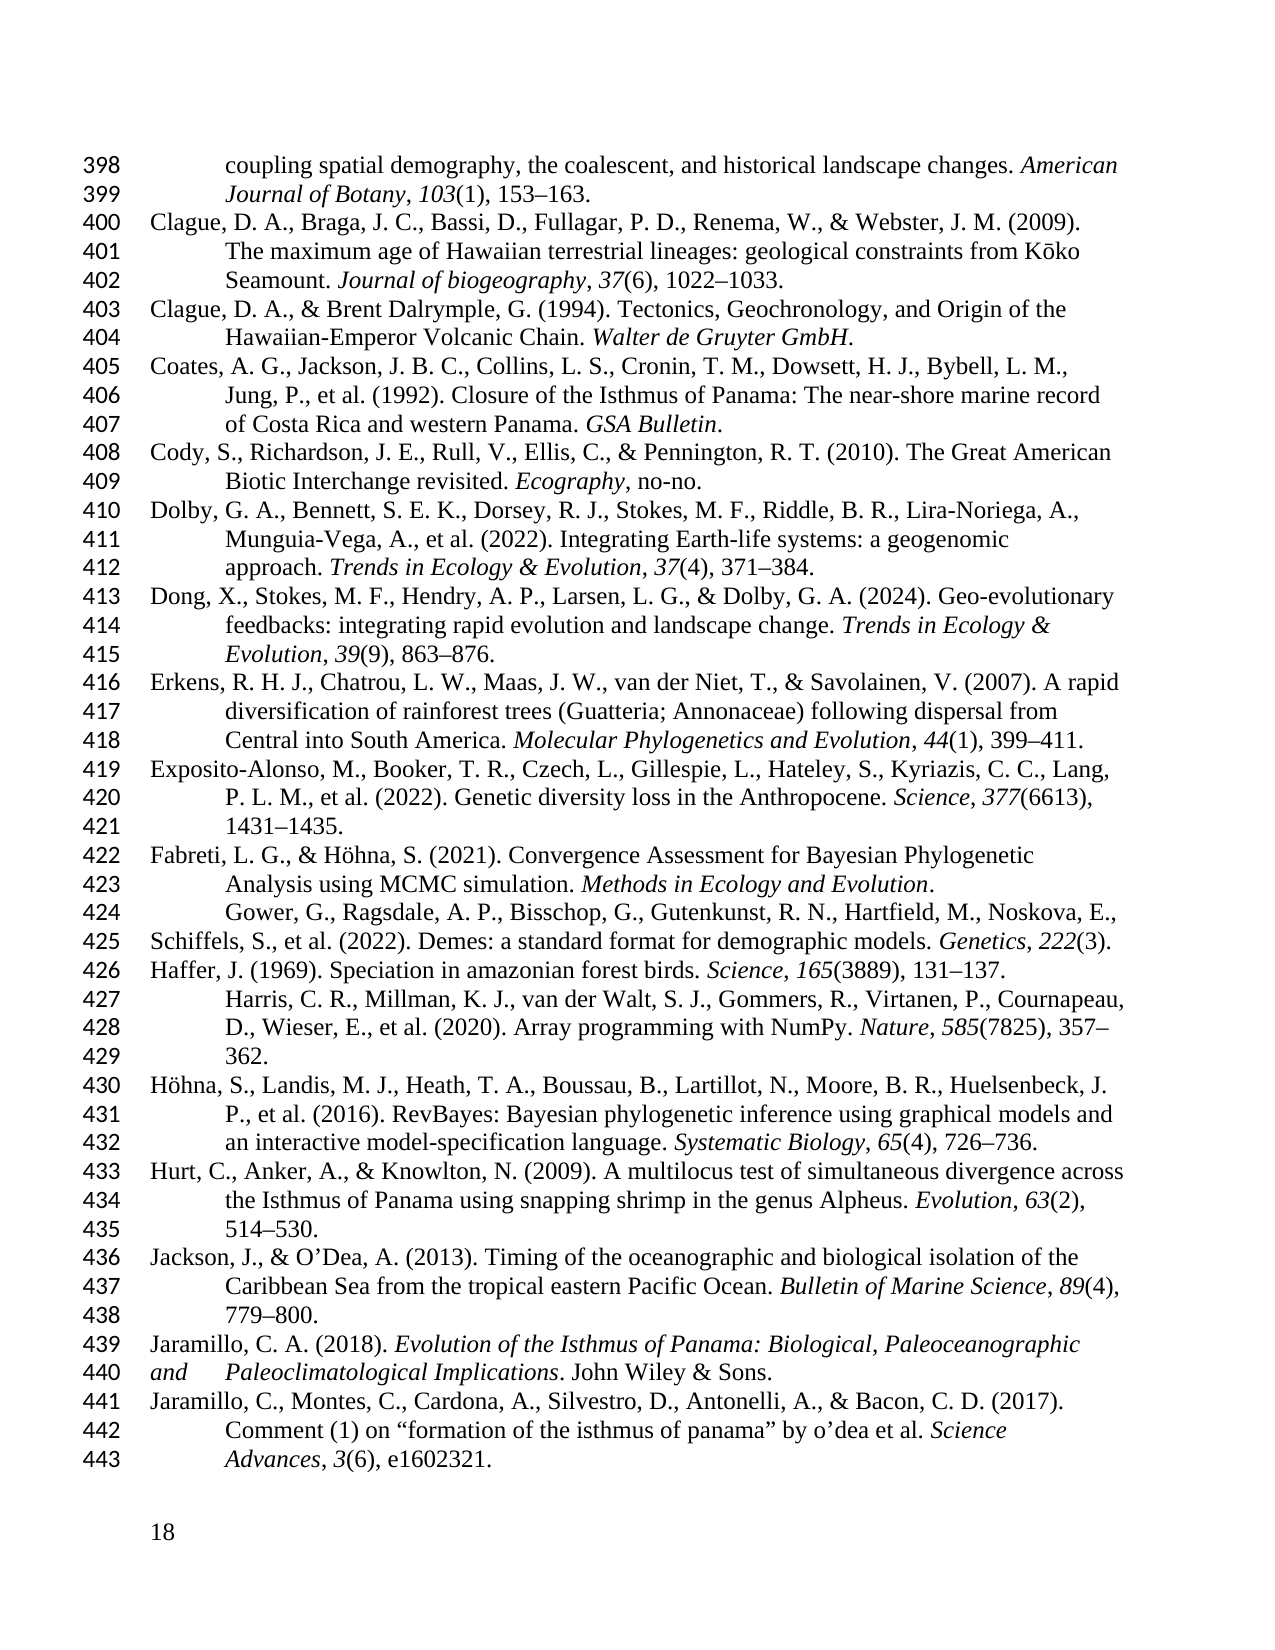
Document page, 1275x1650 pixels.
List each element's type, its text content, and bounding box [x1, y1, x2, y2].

text Dong, X., Stokes, M. F., Hendry, A. P., Larsen, L. G., & Dolby, G. A. (2024). Geo-evolutionary feedbacks: integrating rapid evolution and landscape change. Trends in Ecology & Evolution, 39(9), 863–876. [150, 581, 1125, 667]
text Jaramillo, C., Montes, C., Cardona, A., Silvestro, D., Antonelli, A., & Bacon, C. D. (2017). Comment (1) on “formation of the isthmus of panama” by o’dea et al. Science Advances, 3(6), e1602321. [150, 1386, 1125, 1472]
text Cody, S., Richardson, J. E., Rull, V., Ellis, C., & Pennington, R. T. (2010). The Great American Biotic Interchange revisited. Ecography, no-no. [150, 437, 1125, 495]
text Clague, D. A., & Brent Dalrymple, G. (1994). Tectonics, Geochronology, and Origin of the Hawaiian-Emperor Volcanic Chain. Walter de Gruyter GmbH. [150, 294, 1125, 351]
text Dolby, G. A., Bennett, S. E. K., Dorsey, R. J., Stokes, M. F., Riddle, B. R., Lira-Noriega, A., Munguia-Vega, A., et al. (2022). Integrating Earth-life systems: a geogenomic approach. Trends in Ecology & Evolution, 37(4), 371–384. [150, 495, 1125, 581]
text Erkens, R. H. J., Chatrou, L. W., Maas, J. W., van der Niet, T., & Savolainen, V. (2007). A rapid diversification of rainforest trees (Guatteria; Annonaceae) following dispersal from Central into South America. Molecular Phylogenetics and Evolution, 44(1), 399–411. [150, 667, 1125, 754]
text Gower, G., Ragsdale, A. P., Bisschop, G., Gutenkunst, R. N., Hartfield, M., Noskova, E., Schiffels, S., et al. (2022). Demes: a standard format for demographic models. Genetics, 222(3). [150, 897, 1125, 955]
text Höhna, S., Landis, M. J., Heath, T. A., Boussau, B., Lartillot, N., Moore, B. R., Huelsenbeck, J. P., et al. (2016). RevBayes: Bayesian phylogenetic inference using graphical models and an interactive model-specification language. Systematic Biology, 65(4), 726–736. [150, 1070, 1125, 1156]
text Harris, C. R., Millman, K. J., van der Walt, S. J., Gommers, R., Virtanen, P., Cournapeau, D., Wieser, E., et al. (2020). Array programming with NumPy. Nature, 585(7825), 357– 362. [150, 984, 1125, 1070]
text Jaramillo, C. A. (2018). Evolution of the Isthmus of Panama: Biological, Paleoceanographic and Paleoclimatological Implications. John Wiley & Sons. [150, 1329, 1125, 1386]
text Coates, A. G., Jackson, J. B. C., Collins, L. S., Cronin, T. M., Dowsett, H. J., Bybell, L. M., Jung, P., et al. (1992). Closure of the Isthmus of Panama: The near-shore marine record of Costa Rica and western Panama. GSA Bulletin. [150, 351, 1125, 437]
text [150, 150, 1125, 207]
text Exposito-Alonso, M., Booker, T. R., Czech, L., Gillespie, L., Hateley, S., Kyriazis, C. C., Lang, P. L. M., et al. (2022). Genetic diversity loss in the Anthropocene. Science, 377(6613), 1431–1435. [150, 754, 1125, 840]
text Fabreti, L. G., & Höhna, S. (2021). Convergence Assessment for Bayesian Phylogenetic Analysis using MCMC simulation. Methods in Ecology and Evolution. [150, 840, 1125, 897]
text Hurt, C., Anker, A., & Knowlton, N. (2009). A multilocus test of simultaneous divergence across the Isthmus of Panama using snapping shrimp in the genus Alpheus. Evolution, 63(2), 514–530. [150, 1156, 1125, 1242]
text Haffer, J. (1969). Speciation in amazonian forest birds. Science, 165(3889), 131–137. [150, 955, 1125, 984]
text Clague, D. A., Braga, J. C., Bassi, D., Fullagar, P. D., Renema, W., & Webster, J. M. (2009). The maximum age of Hawaiian terrestrial lineages: geological constraints from Kōko Seamount. Journal of biogeography, 37(6), 1022–1033. [150, 207, 1125, 294]
text Jackson, J., & O’Dea, A. (2013). Timing of the oceanographic and biological isolation of the Caribbean Sea from the tropical eastern Pacific Ocean. Bulletin of Marine Science, 89(4), 779–800. [150, 1242, 1125, 1329]
